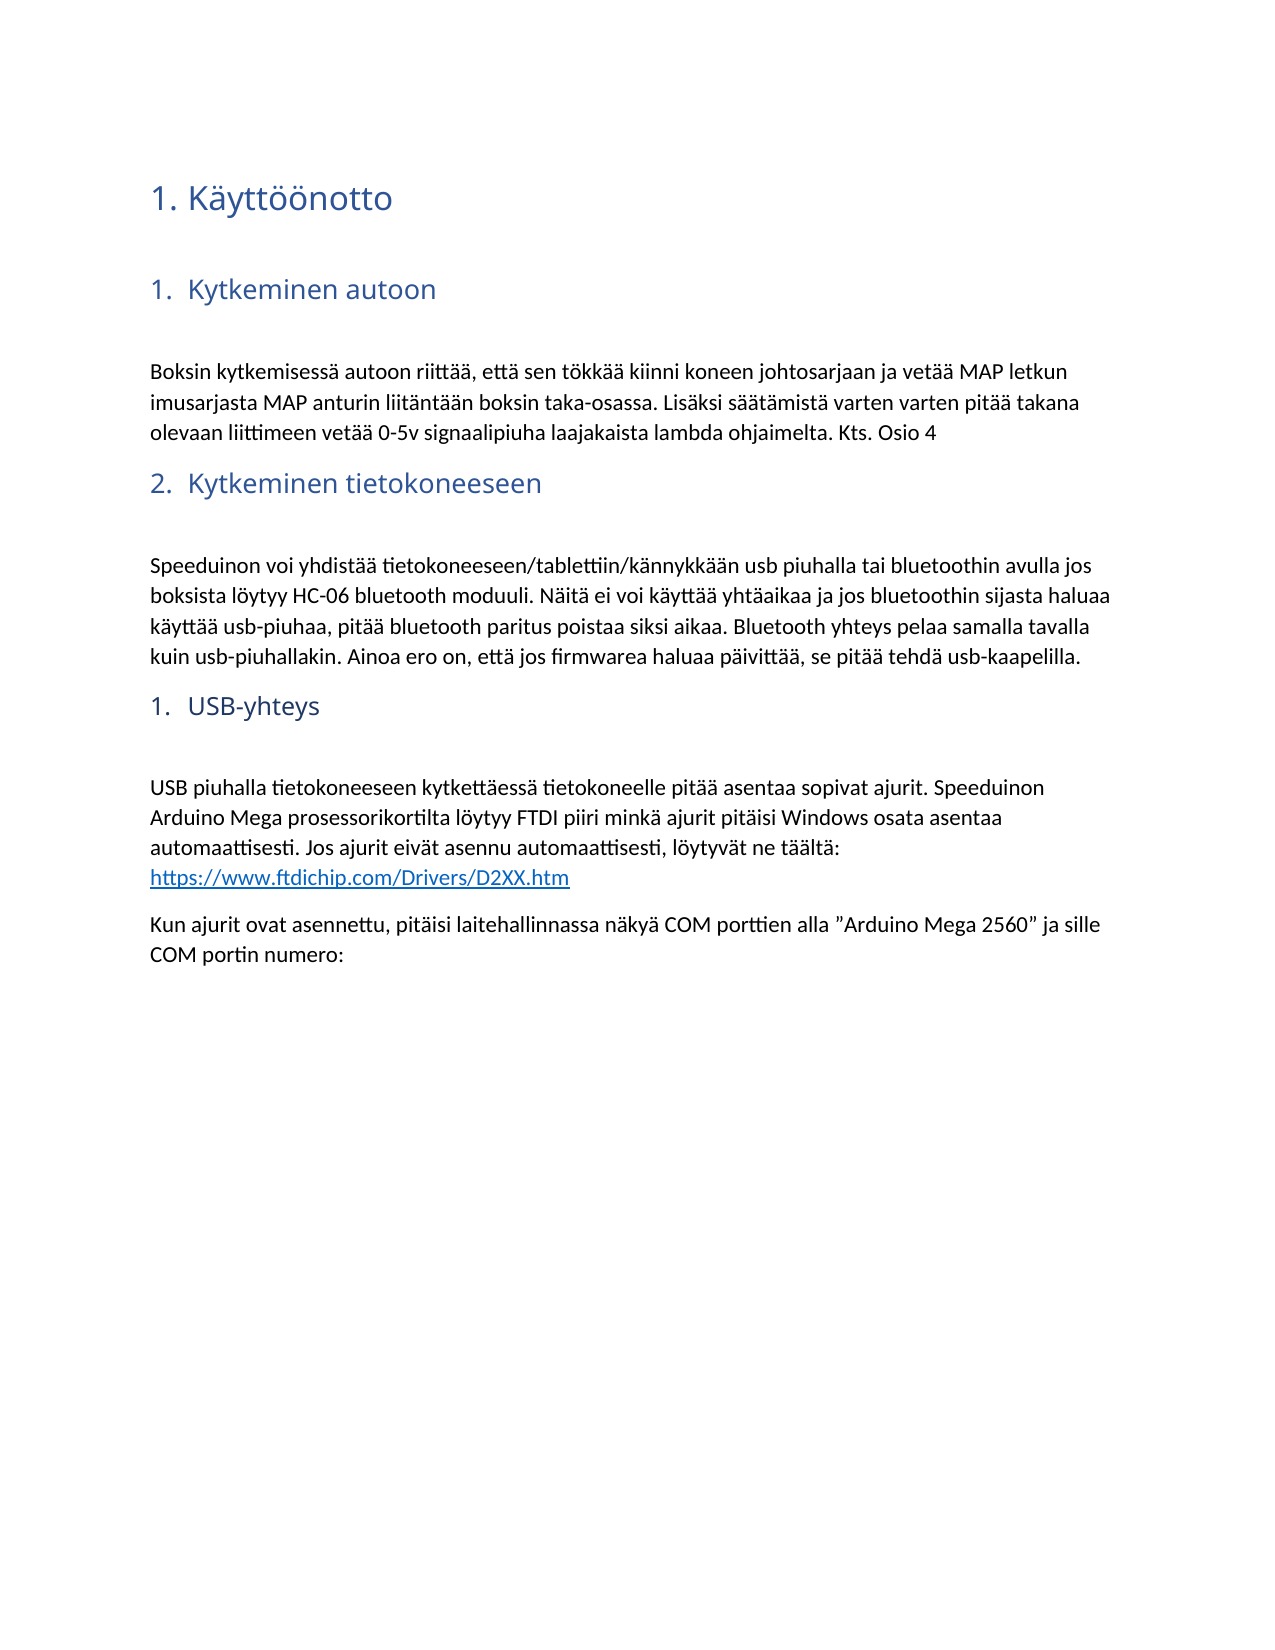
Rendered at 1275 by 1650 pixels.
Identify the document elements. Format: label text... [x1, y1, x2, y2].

subtitle Kytkeminen tietokoneeseen [150, 465, 1125, 502]
subtitle Käyttöönotto [150, 175, 1125, 220]
text Kun ajurit ovat asennettu, pitäisi laitehallinnassa näkyä COM porttien alla ”Arduino Mega 2560” ja sille COM portin numero: [150, 910, 1125, 968]
subtitle Kytkeminen autoon [150, 271, 1125, 308]
text Boksin kytkemisessä autoon riittää, että sen tökkää kiinni koneen johtosarjaan ja vetää MAP letkun imusarjasta MAP anturin liitäntään boksin taka-osassa. Lisäksi säätämistä varten varten pitää takana olevaan liittimeen vetää 0-5v signaalipiuha laajakaista lambda ohjaimelta. Kts. Osio 4 [150, 357, 1125, 446]
text Speeduinon voi yhdistää tietokoneeseen/tablettiin/kännykkään usb piuhalla tai bluetoothin avulla jos boksista löytyy HC-06 bluetooth moduuli. Näitä ei voi käyttää yhtäaikaa ja jos bluetoothin sijasta haluaa käyttää usb-piuhaa, pitää bluetooth paritus poistaa siksi aikaa. Bluetooth yhteys pelaa samalla tavalla kuin usb-piuhallakin. Ainoa ero on, että jos firmwarea haluaa päivittää, se pitää tehdä usb-kaapelilla. [150, 551, 1125, 670]
text USB piuhalla tietokoneeseen kytkettäessä tietokoneelle pitää asentaa sopivat ajurit. Speeduinon Arduino Mega prosessorikortilta löytyy FTDI piiri minkä ajurit pitäisi Windows osata asentaa automaattisesti. Jos ajurit eivät asennu automaattisesti, löytyvät ne täältä: https://www.ftdichip.com/Drivers/D2XX.htm [150, 773, 1125, 891]
subtitle USB-yhteys [150, 689, 1125, 723]
